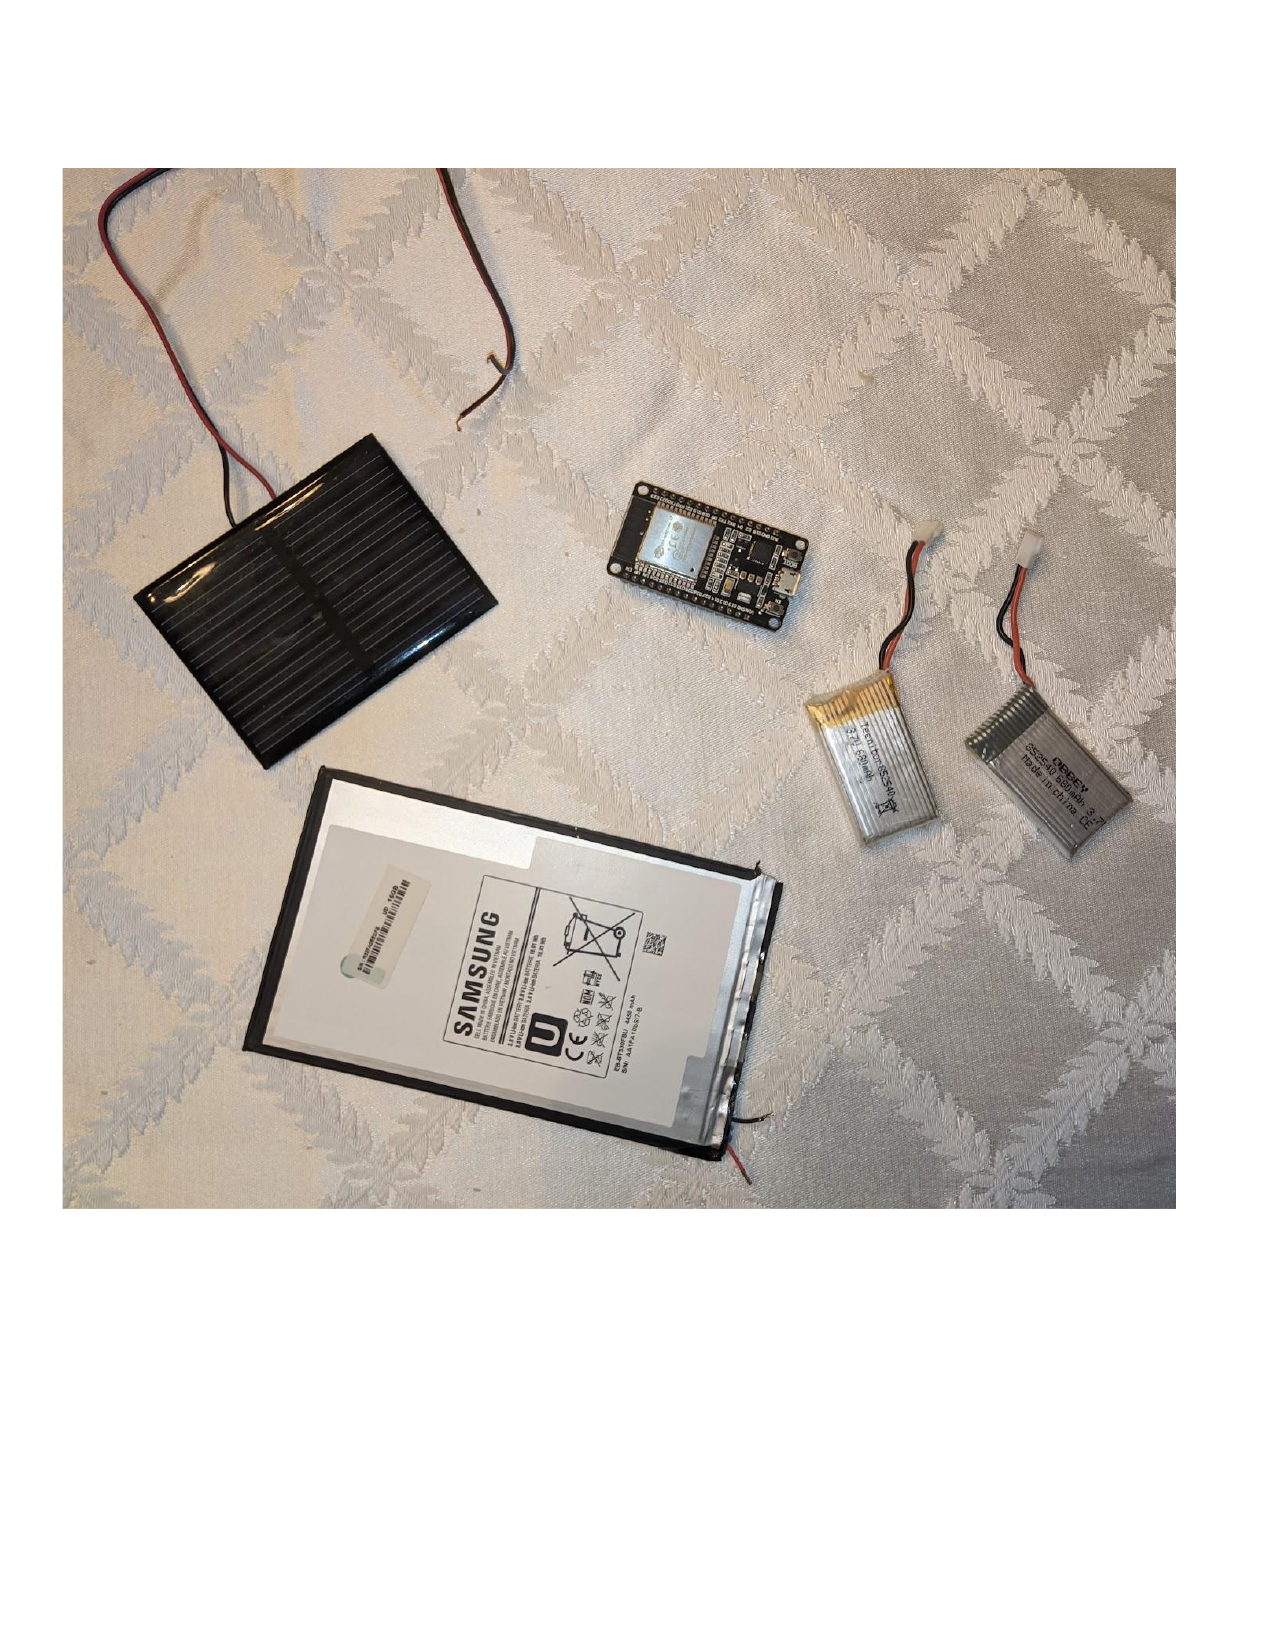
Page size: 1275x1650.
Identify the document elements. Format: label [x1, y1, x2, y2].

picture [62, 168, 1176, 1209]
